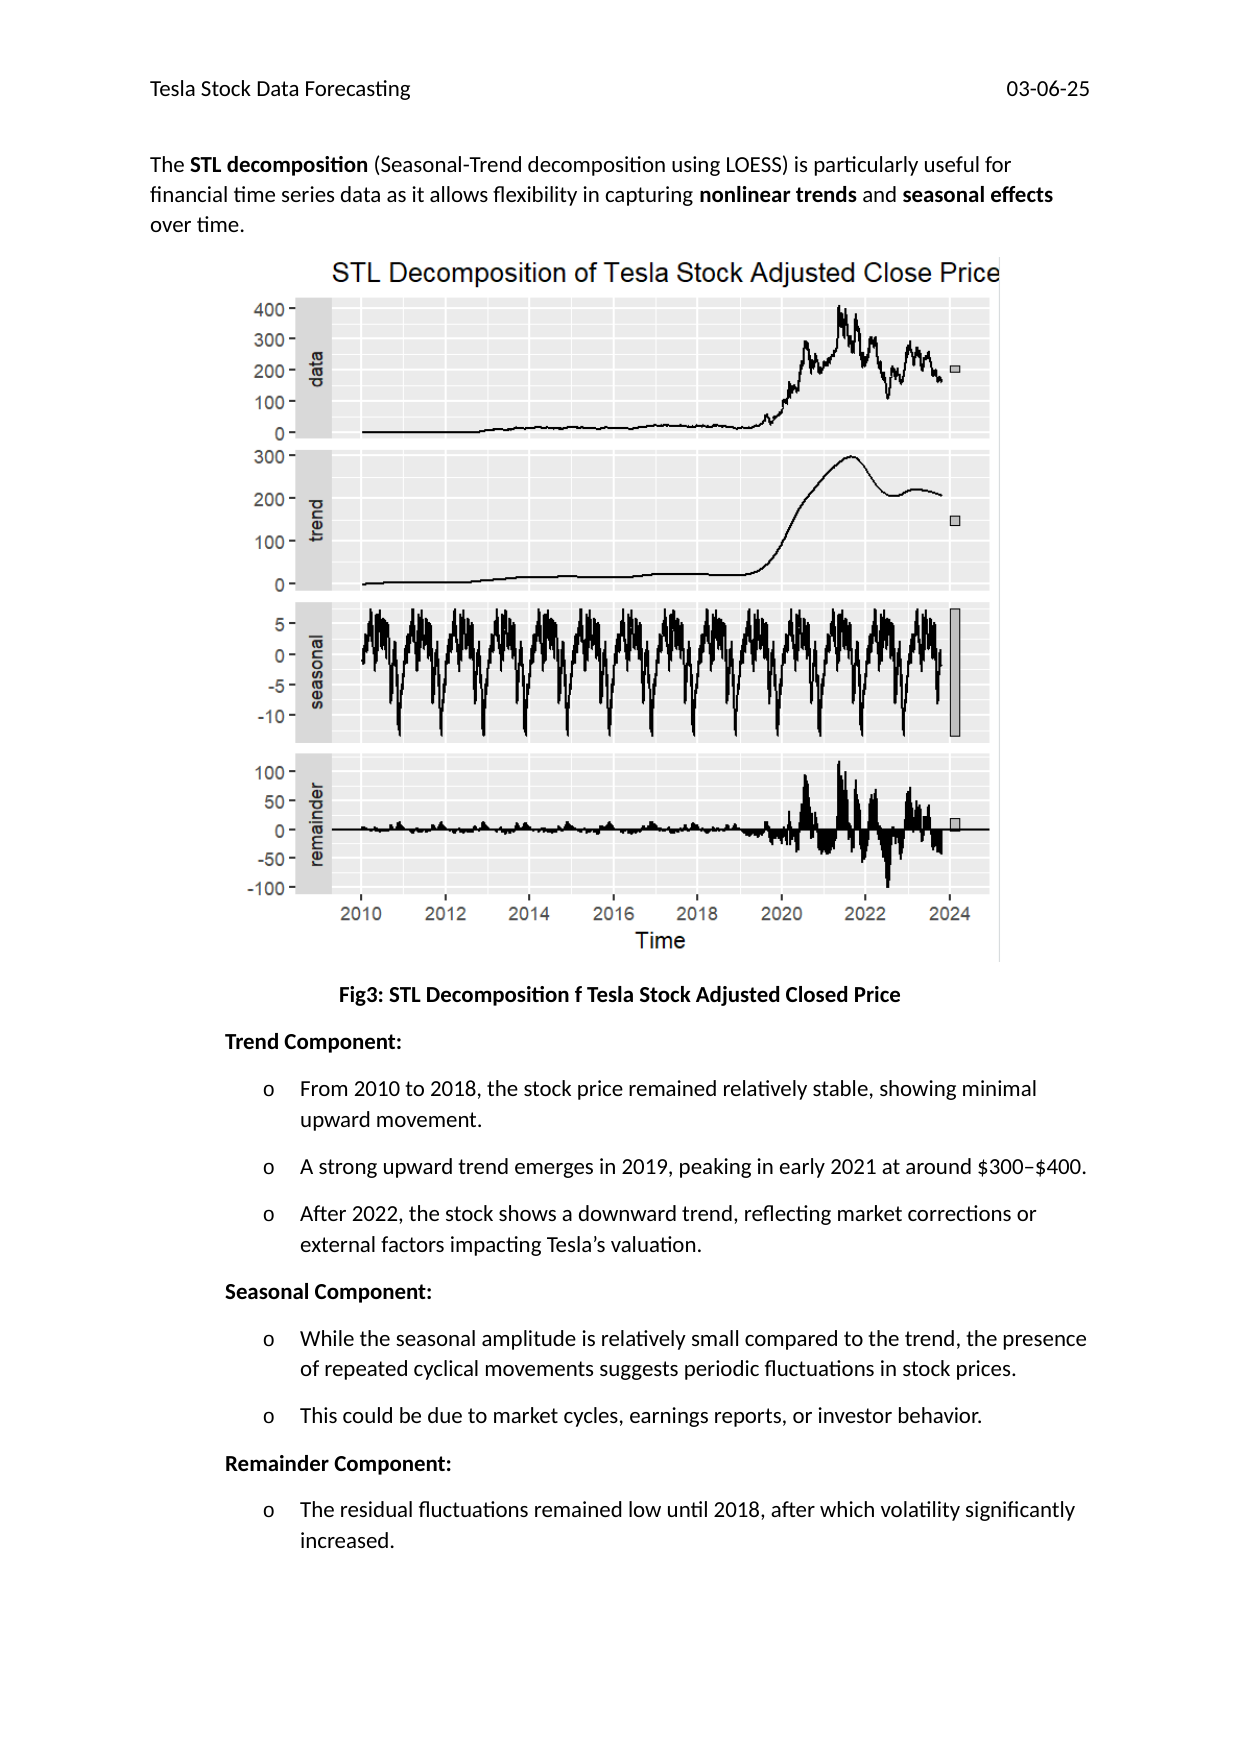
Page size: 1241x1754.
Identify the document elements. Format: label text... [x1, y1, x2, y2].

text Remainder Component: [225, 1449, 1090, 1477]
text Seasonal Component: [225, 1277, 1090, 1305]
text Fig3: STL Decomposition f Tesla Stock Adjusted Closed Price [150, 980, 1090, 1008]
list After 2022, the stock shows a downward trend, reflecting market corrections or external factors impacting Tesla’s valuation. [262, 1199, 1090, 1258]
list The residual fluctuations remained low until 2018, after which volatility significantly increased. [262, 1496, 1090, 1554]
list A strong upward trend emerges in 2019, peaking in early 2021 at around $300–$400. [262, 1152, 1090, 1180]
list While the seasonal amplitude is relatively small compared to the trend, the presence of repeated cyclical movements suggests periodic fluctuations in stock prices. [262, 1324, 1090, 1382]
picture [240, 257, 1001, 962]
list From 2010 to 2018, the stock price remained relatively stable, showing minimal upward movement. [262, 1074, 1090, 1133]
text The STL decomposition (Seasonal-Trend decomposition using LOESS) is particularly useful for financial time series data as it allows flexibility in capturing nonlinear trends and seasonal effects over time. [150, 150, 1090, 238]
list This could be due to market cycles, earnings reports, or investor behavior. [262, 1401, 1090, 1430]
text Trend Component: [225, 1027, 1090, 1055]
